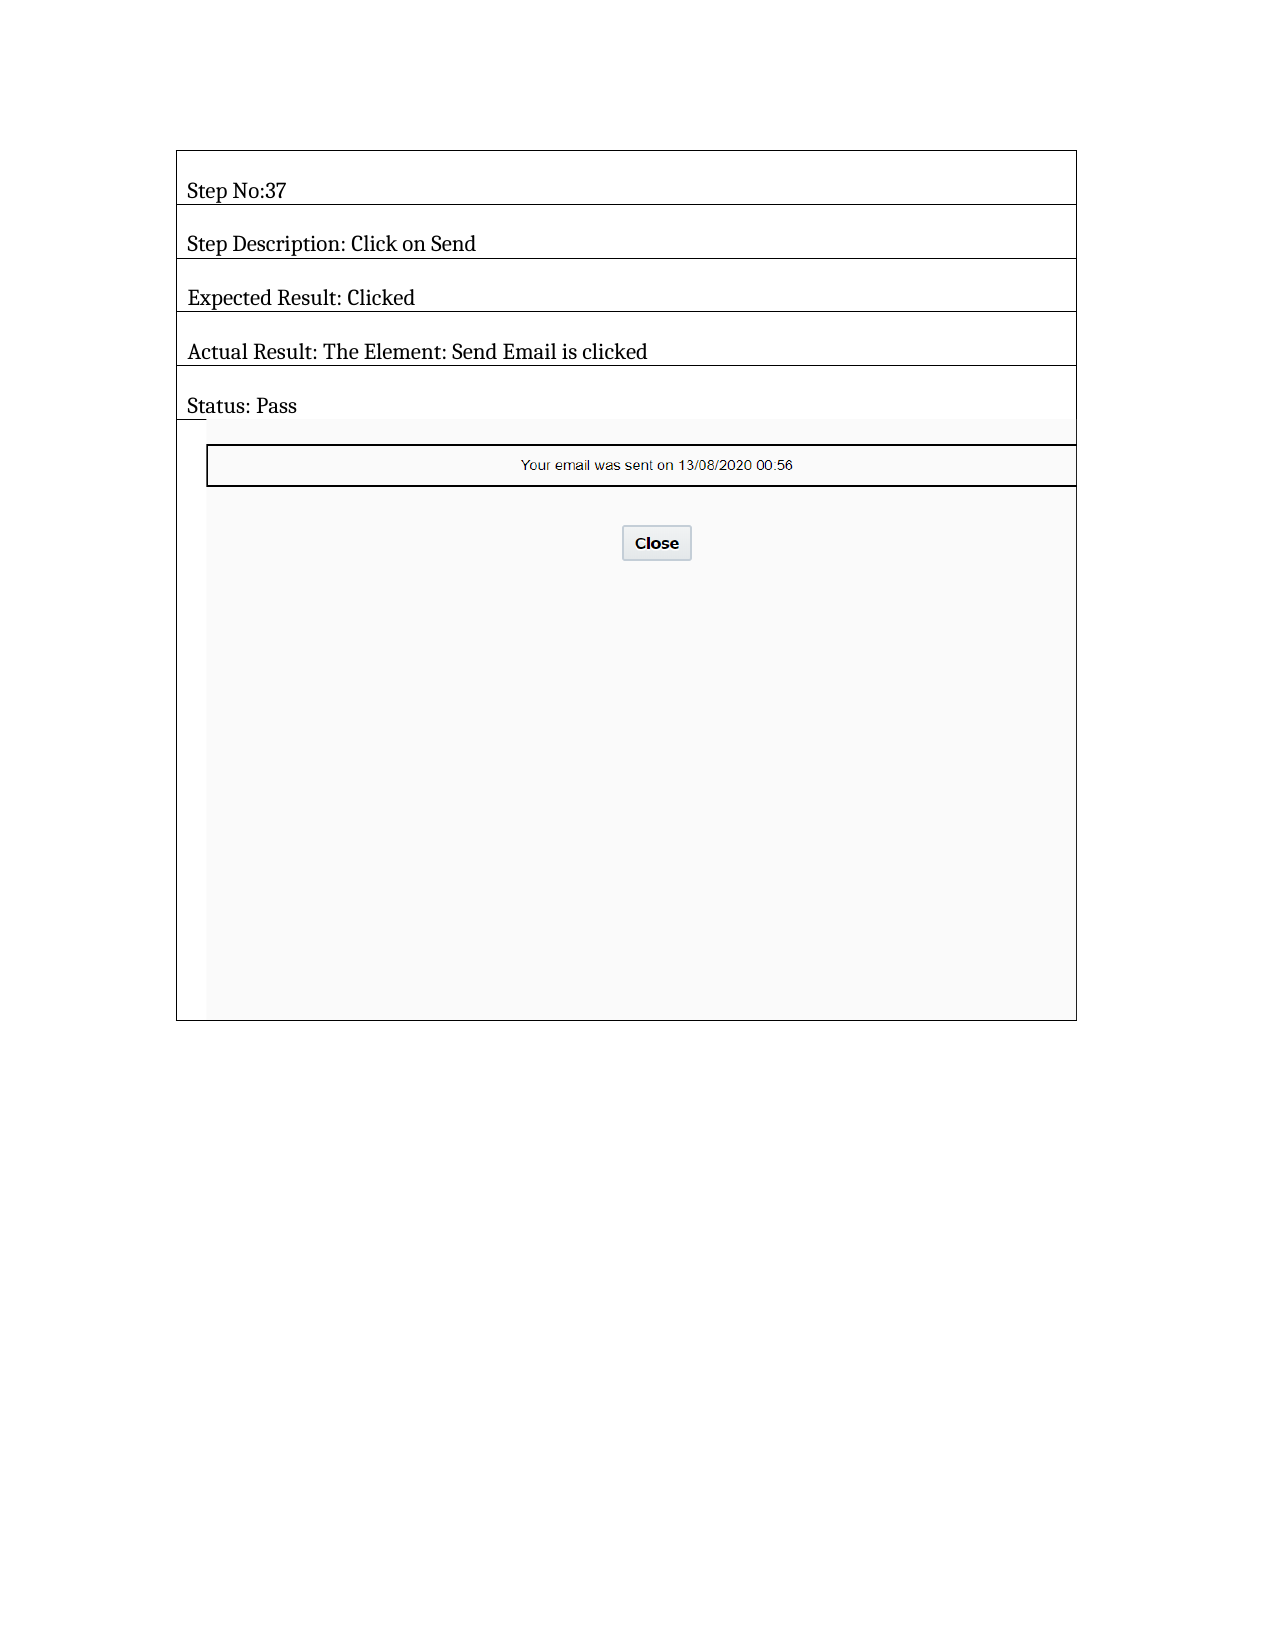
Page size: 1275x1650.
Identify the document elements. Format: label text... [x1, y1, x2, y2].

table_header Step No:37 [177, 151, 1076, 204]
table_cell Actual Result: The Element: Send Email is clicked [177, 312, 1076, 365]
table_cell Step Description: Click on Send [177, 205, 1076, 257]
table_cell Status: Pass [177, 366, 1076, 419]
table_cell Expected Result: Clicked [177, 259, 1076, 311]
table_cell [177, 420, 206, 1020]
picture [206, 419, 1077, 1020]
